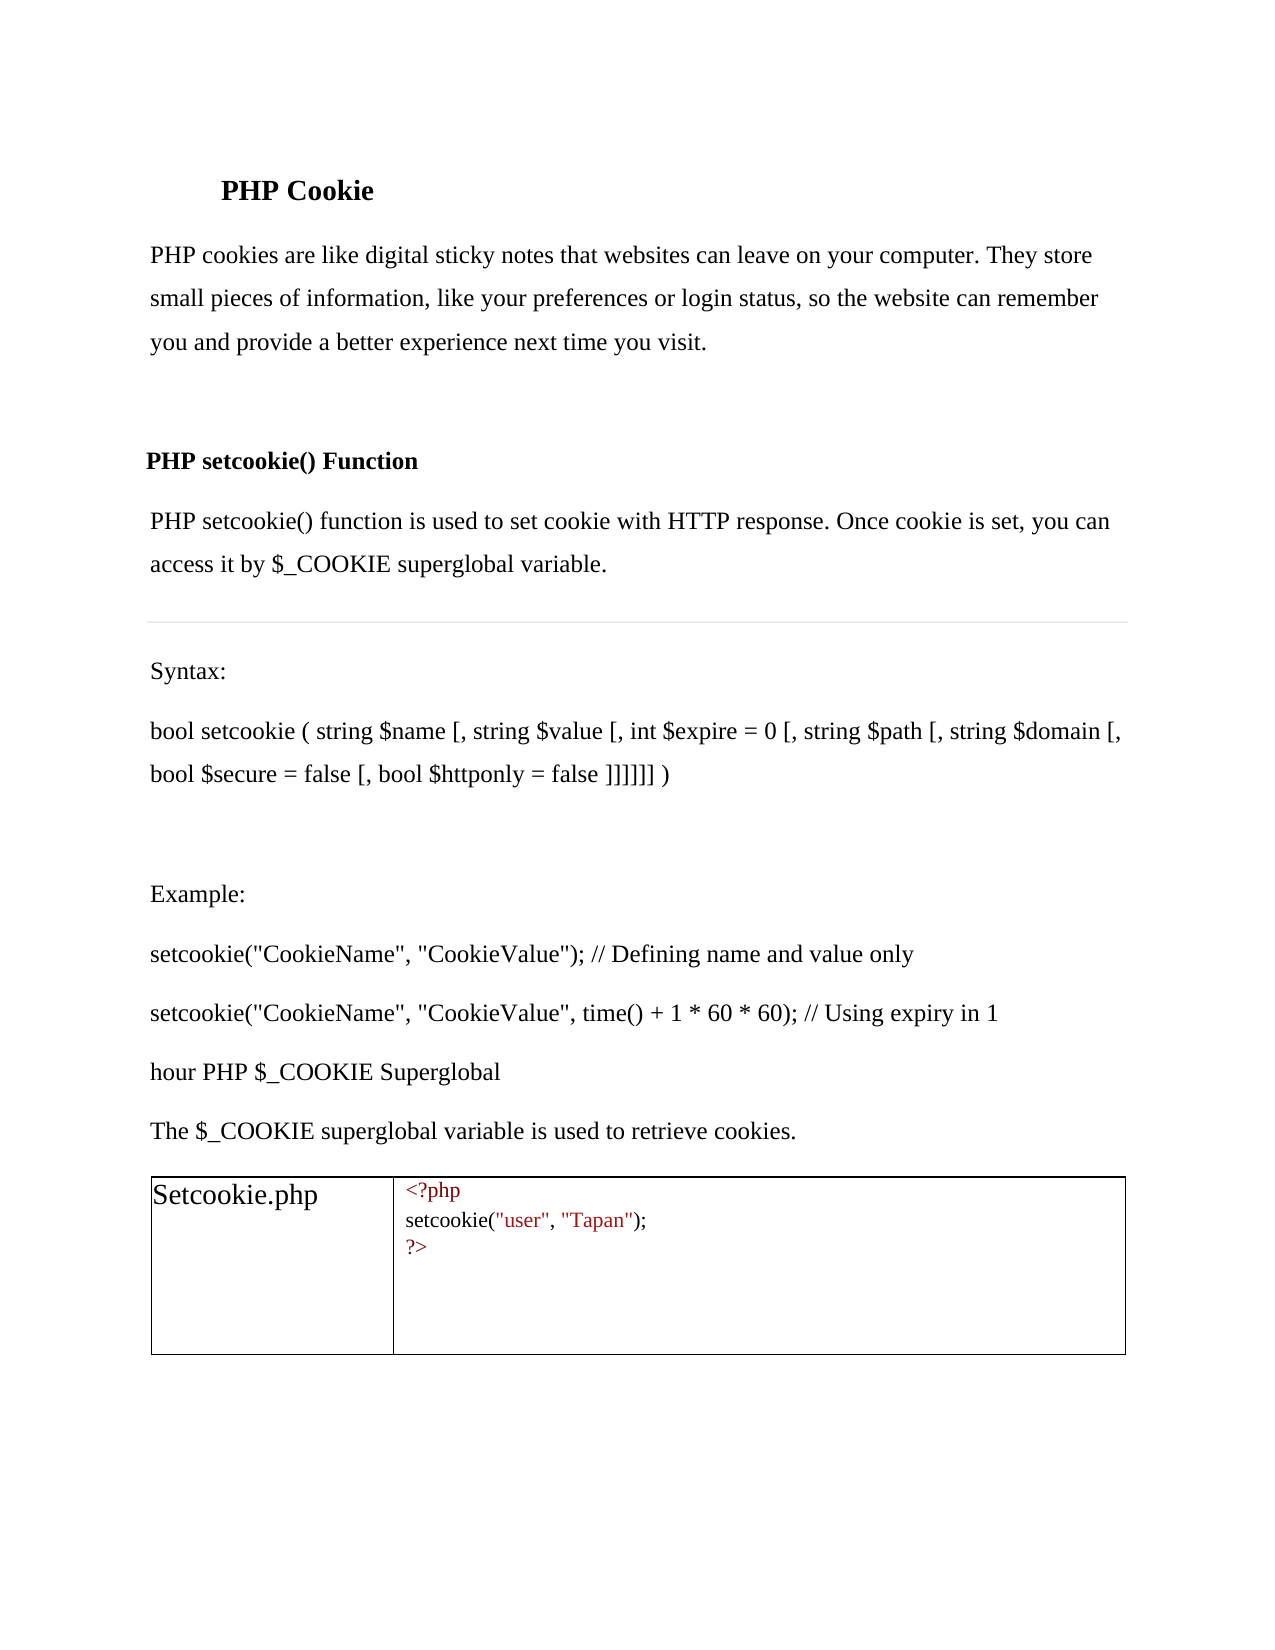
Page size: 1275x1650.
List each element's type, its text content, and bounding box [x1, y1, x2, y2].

text bool setcookie ( string $name [, string $value [, int $expire = 0 [, string $path [, string $domain [, bool $secure = false [, bool $httponly = false ]]]]]] ) [150, 716, 1139, 788]
subtitle PHP setcookie() Function [146, 446, 1139, 475]
table_header <?php setcookie("user", "Tapan"); ?> [394, 1178, 1125, 1354]
text The $_COOKIE superglobal variable is used to retrieve cookies. [150, 1116, 1139, 1145]
text PHP setcookie() function is used to set cookie with HTTP response. Once cookie is set, you can access it by $_COOKIE superglobal variable. [150, 506, 1139, 578]
text Example: [150, 879, 1139, 908]
text setcookie("CookieName", "CookieValue"); // Defining name and value only setcookie("CookieName", "CookieValue", time() + 1 * 60 * 60); // Using expiry in 1 hour PHP $_COOKIE Superglobal [150, 939, 1048, 1086]
text PHP cookies are like digital sticky notes that websites can leave on your computer. They store small pieces of information, like your preferences or login status, so the website can remember you and provide a better experience next time you visit. [150, 240, 1118, 355]
subtitle PHP Cookie [221, 173, 1139, 207]
text Syntax: [150, 656, 1139, 685]
table_header Setcookie.php [152, 1178, 393, 1354]
